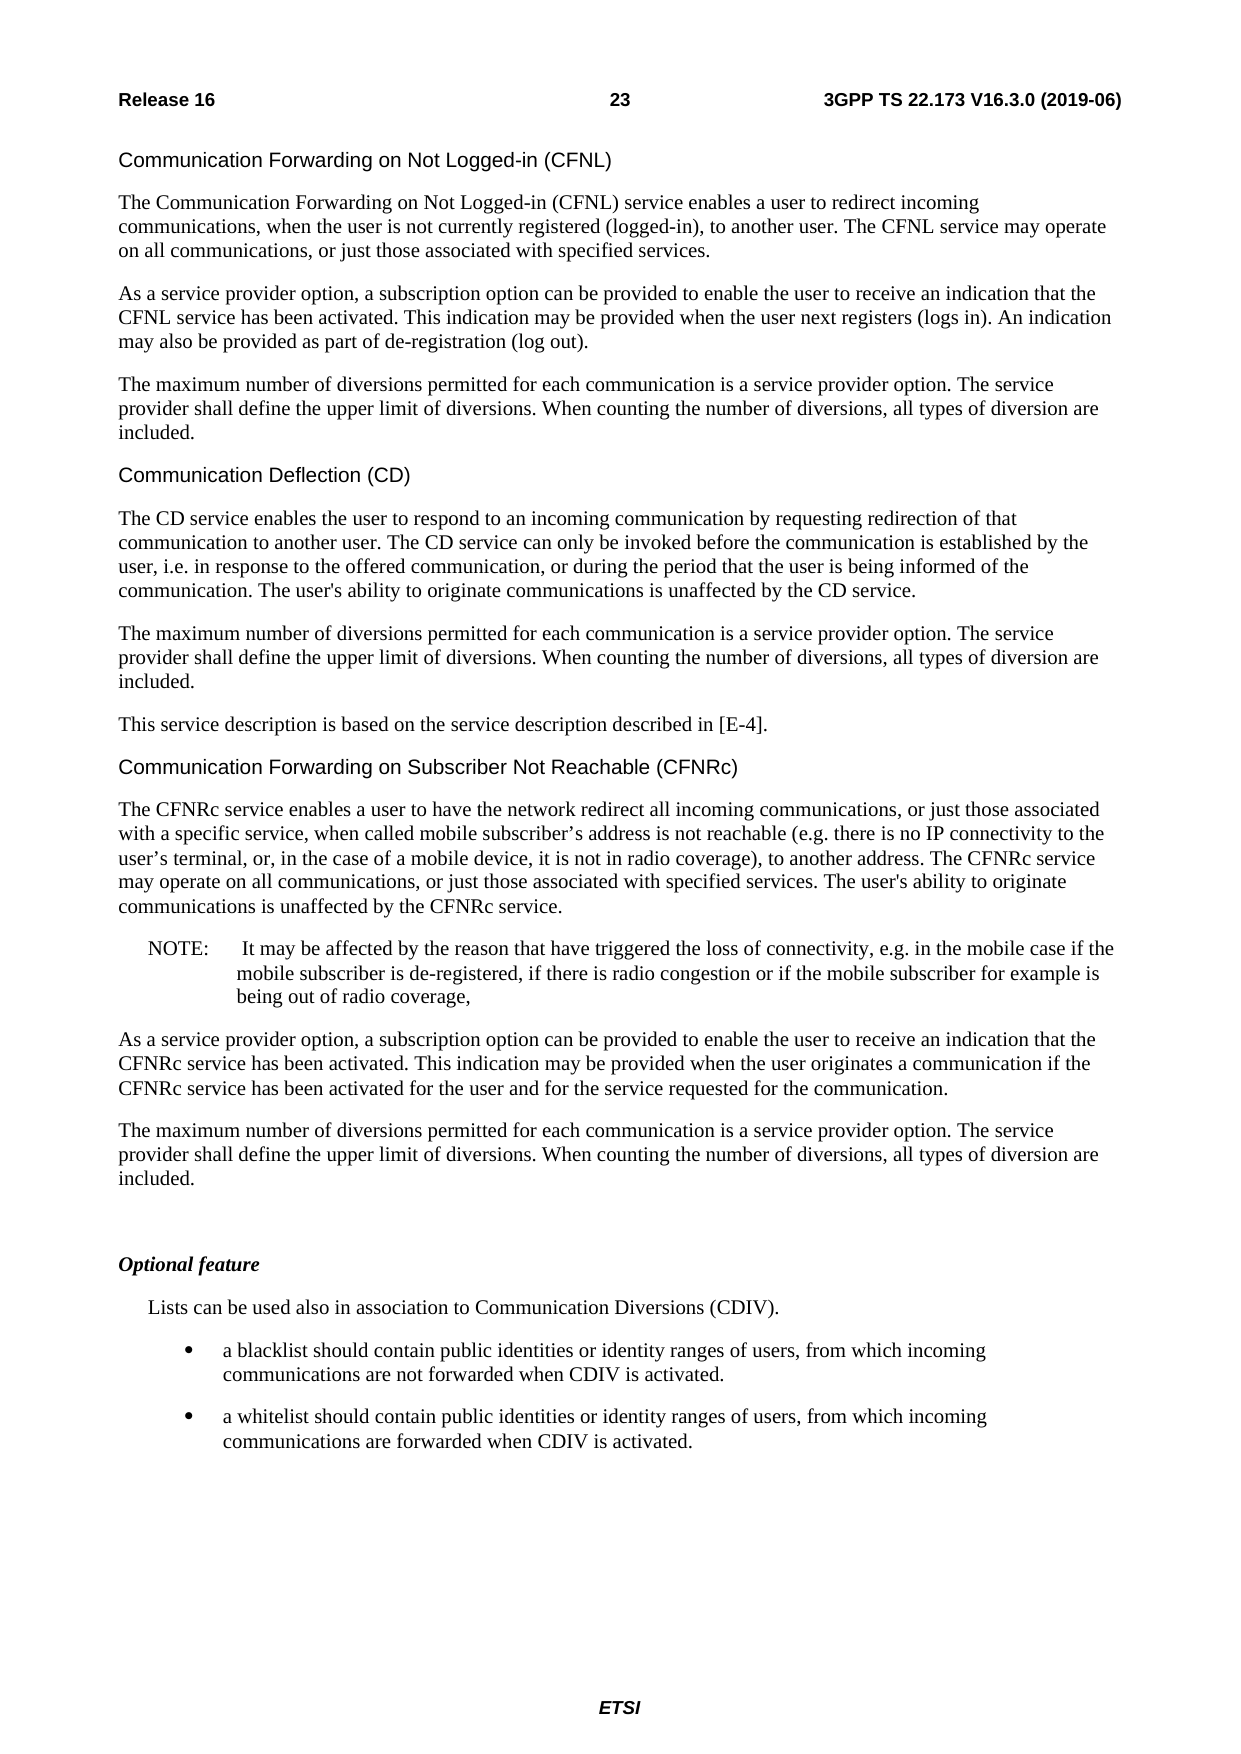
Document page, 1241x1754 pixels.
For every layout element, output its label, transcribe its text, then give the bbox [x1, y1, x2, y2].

text This service description is based on the service description described in [E-4]. [118, 712, 1122, 736]
text Communication Forwarding on Not Logged-in (CFNL) [118, 148, 1122, 172]
text Optional feature [118, 1252, 1122, 1276]
list a whitelist should contain public identities or identity ranges of users, from which incoming communications are forwarded when CDIV is activated. [185, 1404, 1122, 1453]
text The CFNRc service enables a user to have the network redirect all incoming communications, or just those associated with a specific service, when called mobile subscriber’s address is not reachable (e.g. there is no IP connectivity to the user’s terminal, or, in the case of a mobile device, it is not in radio coverage), to another address. The CFNRc service may operate on all communications, or just those associated with specified services. The user's ability to originate communications is unaffected by the CFNRc service. [118, 797, 1122, 918]
text NOTE: It may be affected by the reason that have triggered the loss of connectivity, e.g. in the mobile case if the mobile subscriber is de-registered, if there is radio congestion or if the mobile subscriber for example is being out of radio coverage, [148, 936, 1122, 1008]
text The CD service enables the user to respond to an incoming communication by requesting redirection of that communication to another user. The CD service can only be invoked before the communication is established by the user, i.e. in response to the offered communication, or during the period that the user is being informed of the communication. The user's ability to originate communications is unaffected by the CD service. [118, 506, 1122, 602]
text The Communication Forwarding on Not Logged-in (CFNL) service enables a user to redirect incoming communications, when the user is not currently registered (logged-in), to another user. The CFNL service may operate on all communications, or just those associated with specified services. [118, 190, 1122, 262]
text Communication Deflection (CD) [118, 463, 1122, 487]
text As a service provider option, a subscription option can be provided to enable the user to receive an indication that the CFNL service has been activated. This indication may be provided when the user next registers (logs in). An indication may also be provided as part of de-registration (log out). [118, 281, 1122, 353]
text As a service provider option, a subscription option can be provided to enable the user to receive an indication that the CFNRc service has been activated. This indication may be provided when the user originates a communication if the CFNRc service has been activated for the user and for the service requested for the communication. [118, 1027, 1122, 1099]
text Lists can be used also in association to Communication Diversions (CDIV). [148, 1295, 1122, 1319]
list a blacklist should contain public identities or identity ranges of users, from which incoming communications are not forwarded when CDIV is activated. [185, 1338, 1122, 1386]
text Communication Forwarding on Subscriber Not Reachable (CFNRc) [118, 754, 1122, 778]
